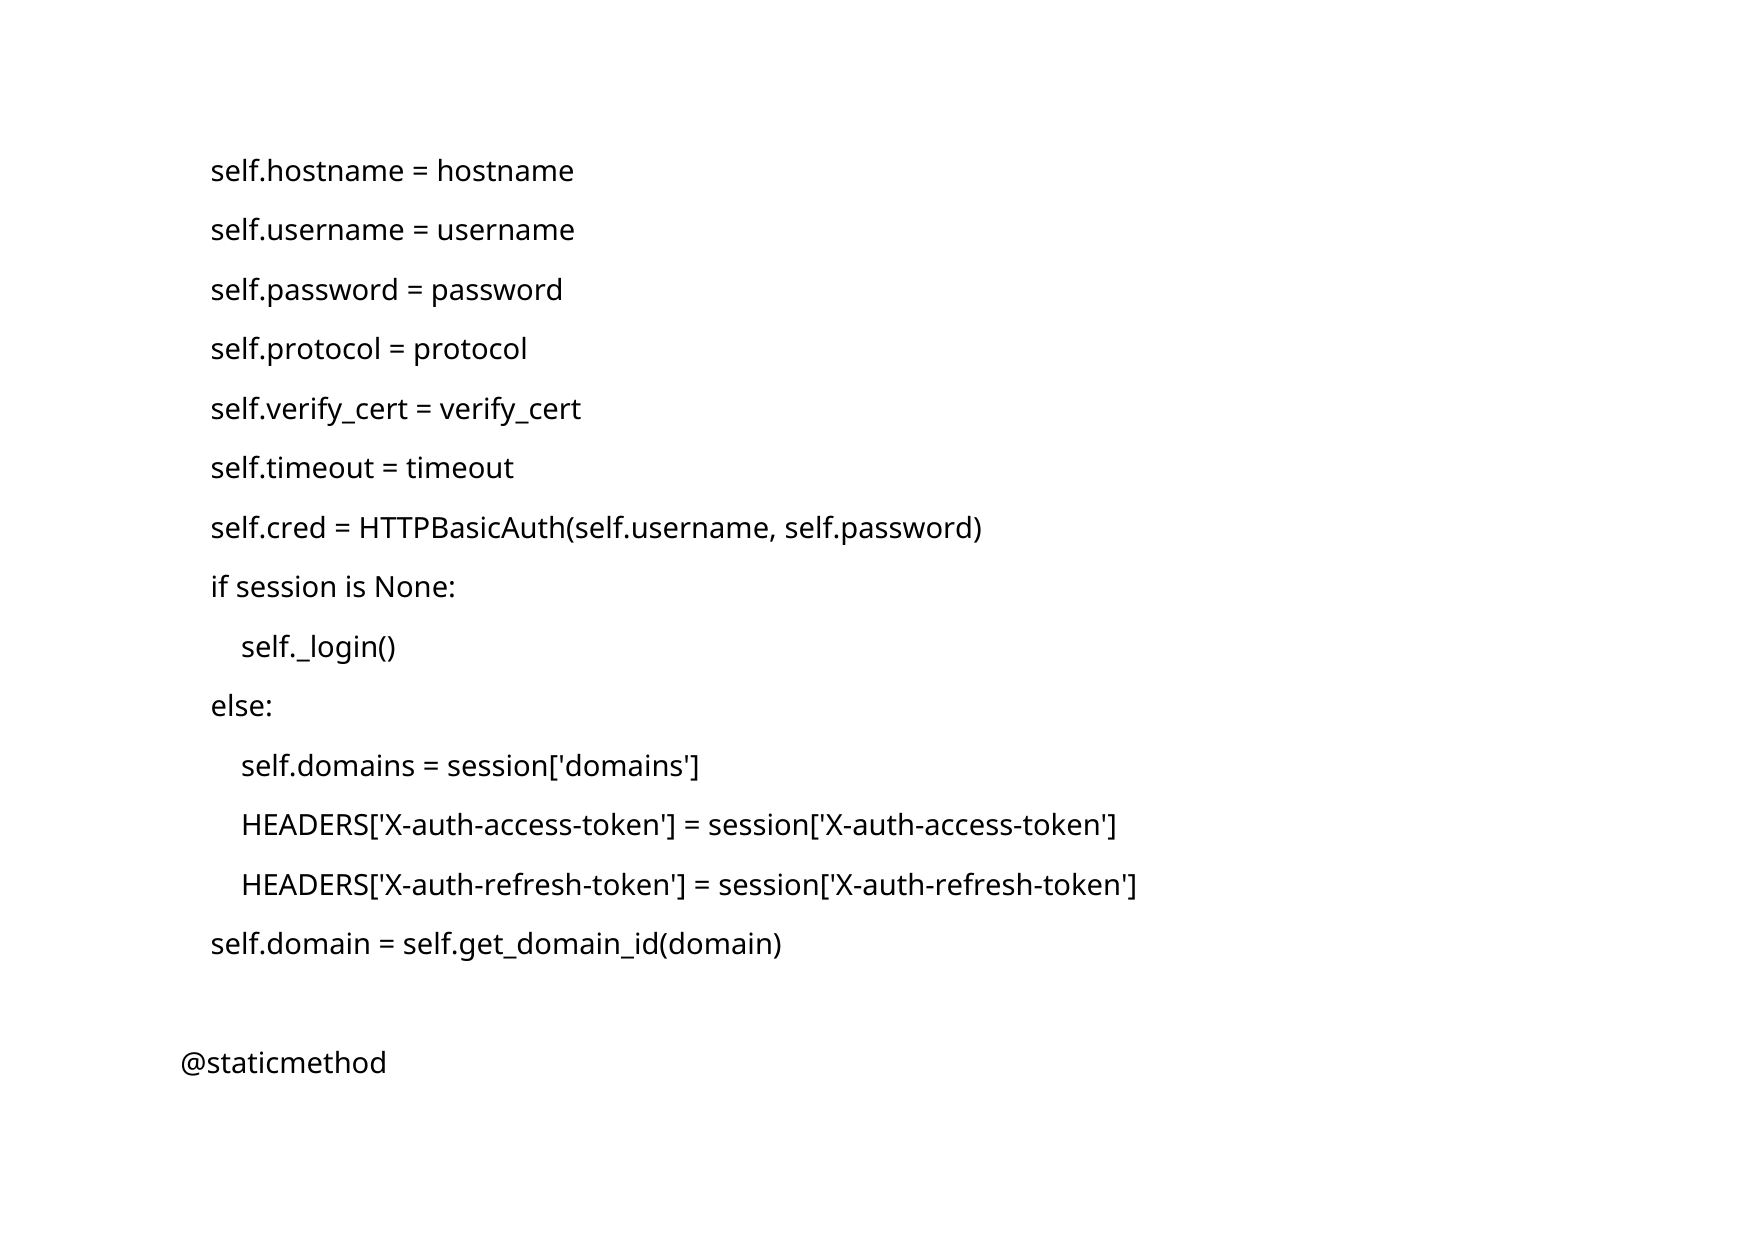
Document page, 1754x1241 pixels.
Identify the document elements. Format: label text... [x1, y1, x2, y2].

text self.domain = self.get_domain_id(domain) [150, 923, 1604, 963]
text self.hostname = hostname [150, 150, 1604, 190]
text self.domains = session['domains'] [150, 745, 1604, 784]
text self.timeout = timeout [150, 447, 1604, 487]
text HEADERS['X-auth-refresh-token'] = session['X-auth-refresh-token'] [150, 864, 1604, 903]
text else: [150, 685, 1604, 725]
text self.cred = HTTPBasicAuth(self.username, self.password) [150, 507, 1604, 547]
text self.verify_cert = verify_cert [150, 388, 1604, 428]
text self._login() [150, 626, 1604, 666]
text @staticmethod [150, 1042, 1604, 1082]
text self.protocol = protocol [150, 328, 1604, 368]
text self.password = password [150, 269, 1604, 309]
text if session is None: [150, 566, 1604, 606]
text HEADERS['X-auth-access-token'] = session['X-auth-access-token'] [150, 804, 1604, 844]
text self.username = username [150, 209, 1604, 249]
